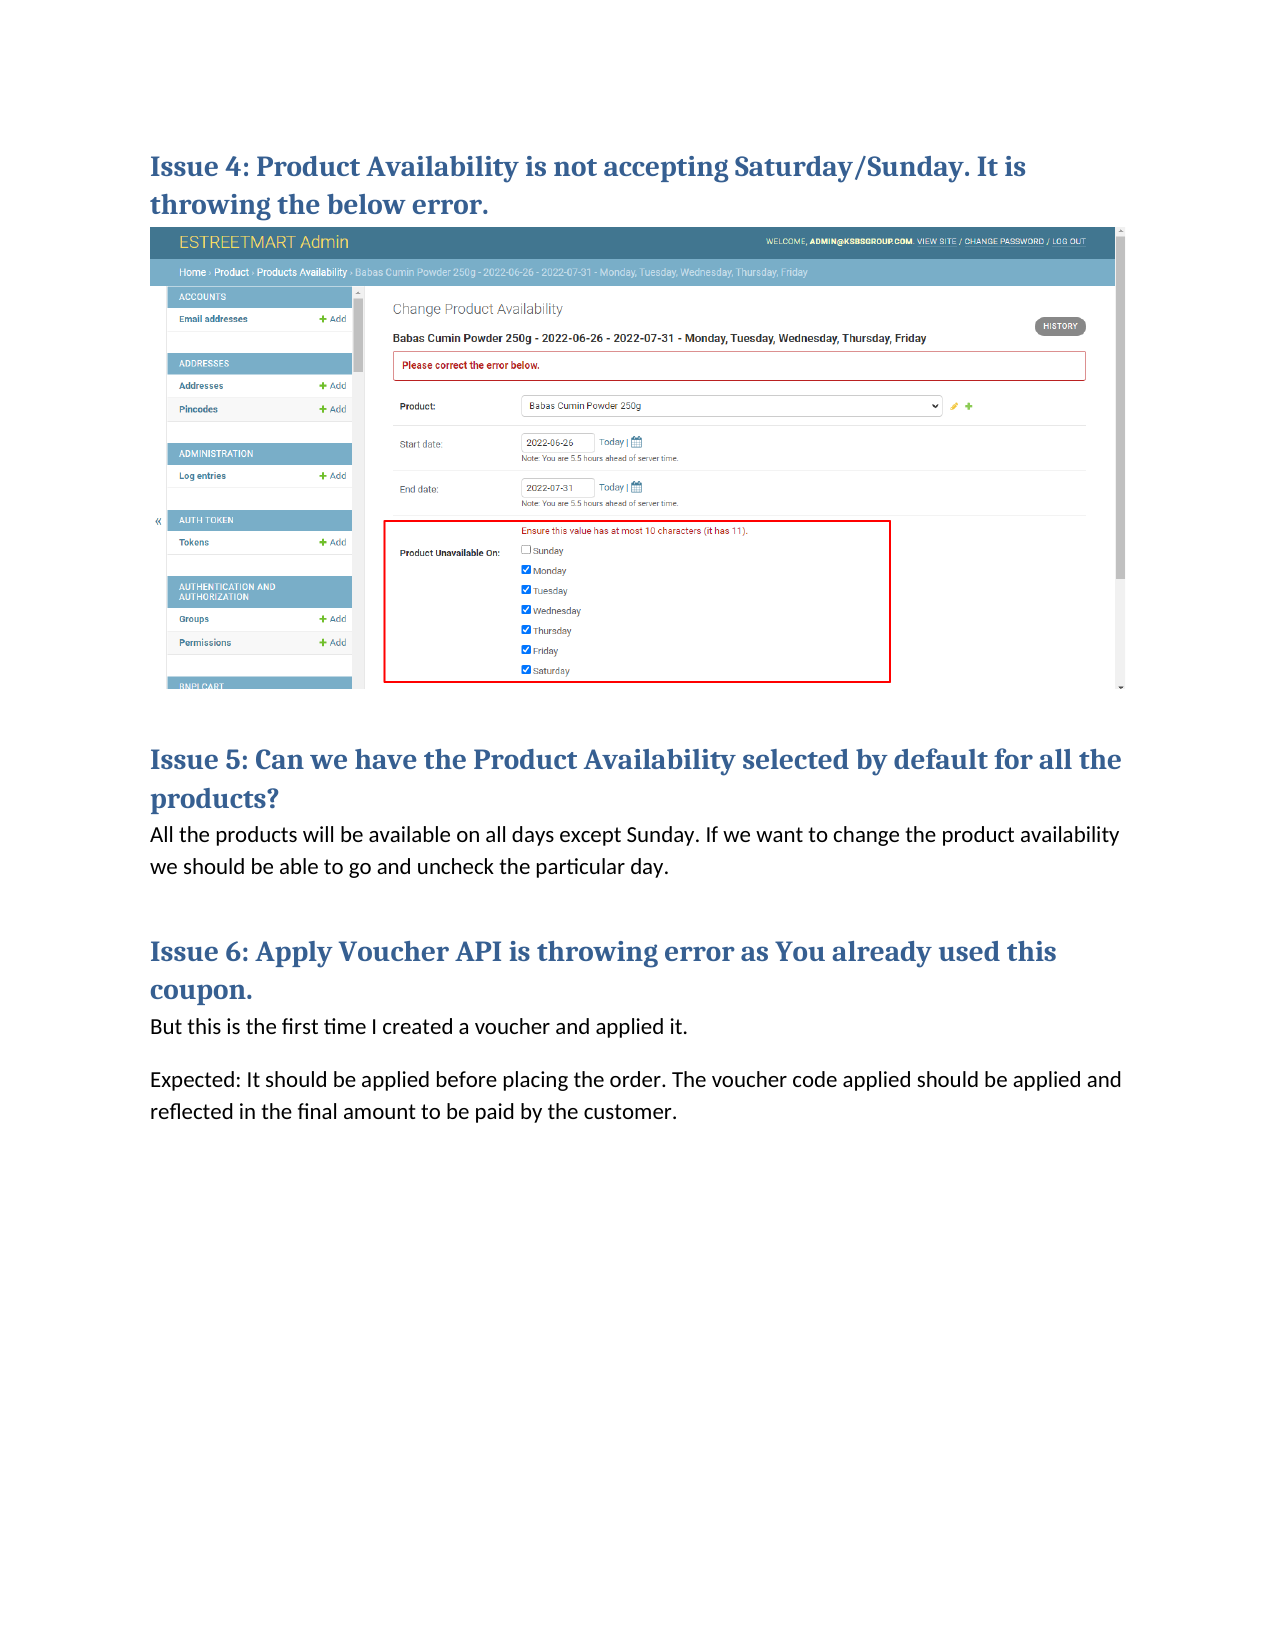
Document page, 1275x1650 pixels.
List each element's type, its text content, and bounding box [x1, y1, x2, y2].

text All the products will be available on all days except Sunday. If we want to change the product availability we should be able to go and uncheck the particular day. [150, 820, 1125, 881]
subtitle Issue 4: Product Availability is not accepting Saturday/Sunday. It is throwing the below error. [150, 150, 1125, 222]
picture [150, 227, 1125, 689]
subtitle Issue 6: Apply Voucher API is throwing error as You already used this coupon. [150, 935, 1125, 1007]
subtitle Issue 5: Can we have the Product Availability selected by default for all the products? [150, 743, 1125, 815]
text Expected: It should be applied before placing the order. The voucher code applied should be applied and reflected in the final amount to be paid by the customer. [150, 1065, 1125, 1125]
text But this is the first time I created a voucher and applied it. [150, 1012, 1125, 1040]
